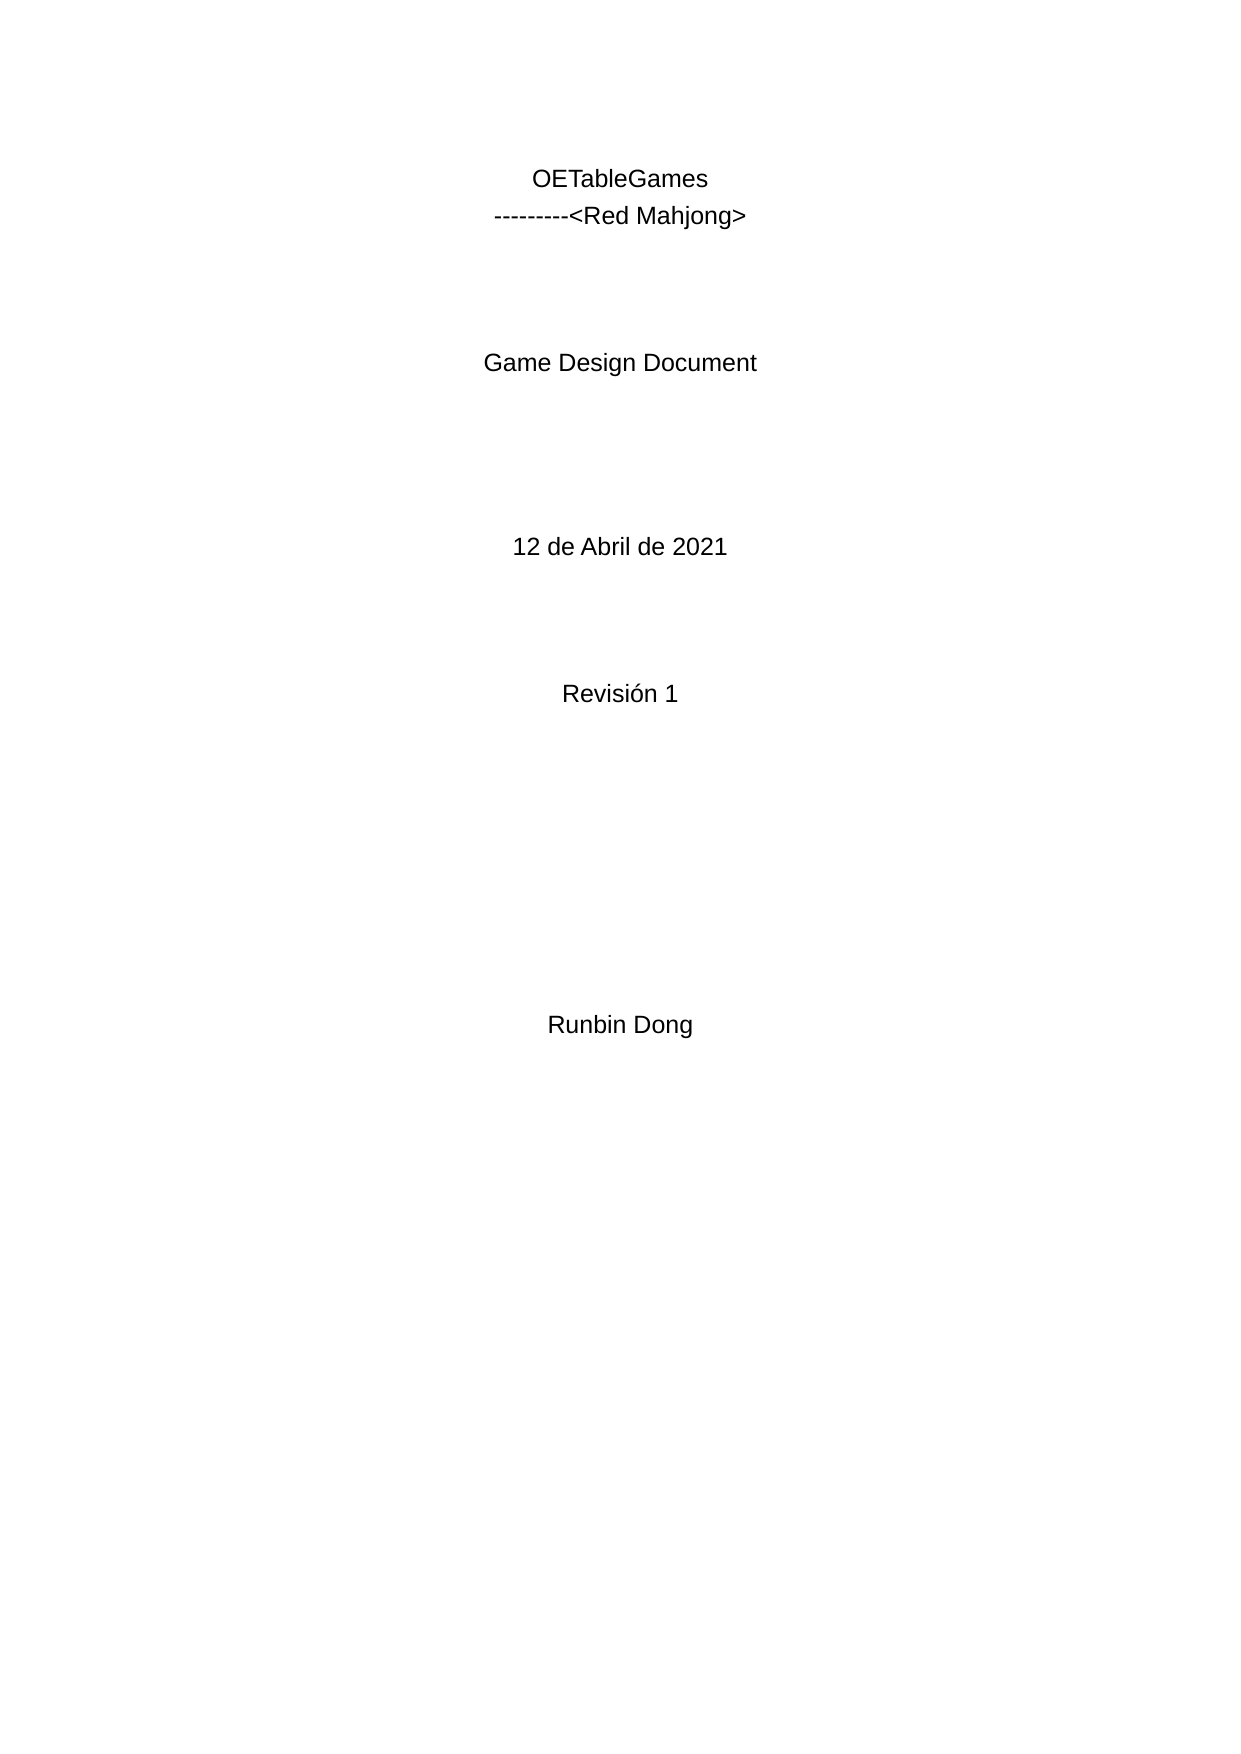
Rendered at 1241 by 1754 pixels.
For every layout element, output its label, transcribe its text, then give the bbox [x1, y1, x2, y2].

text 12 de Abril de 2021 [187, 530, 1053, 562]
text ---------<Red Mahjong> [187, 199, 1053, 231]
text Runbin Dong [187, 1008, 1053, 1040]
text Game Design Document [187, 346, 1053, 378]
text OETableGames [187, 162, 1053, 194]
text Revisión 1 [187, 677, 1053, 709]
